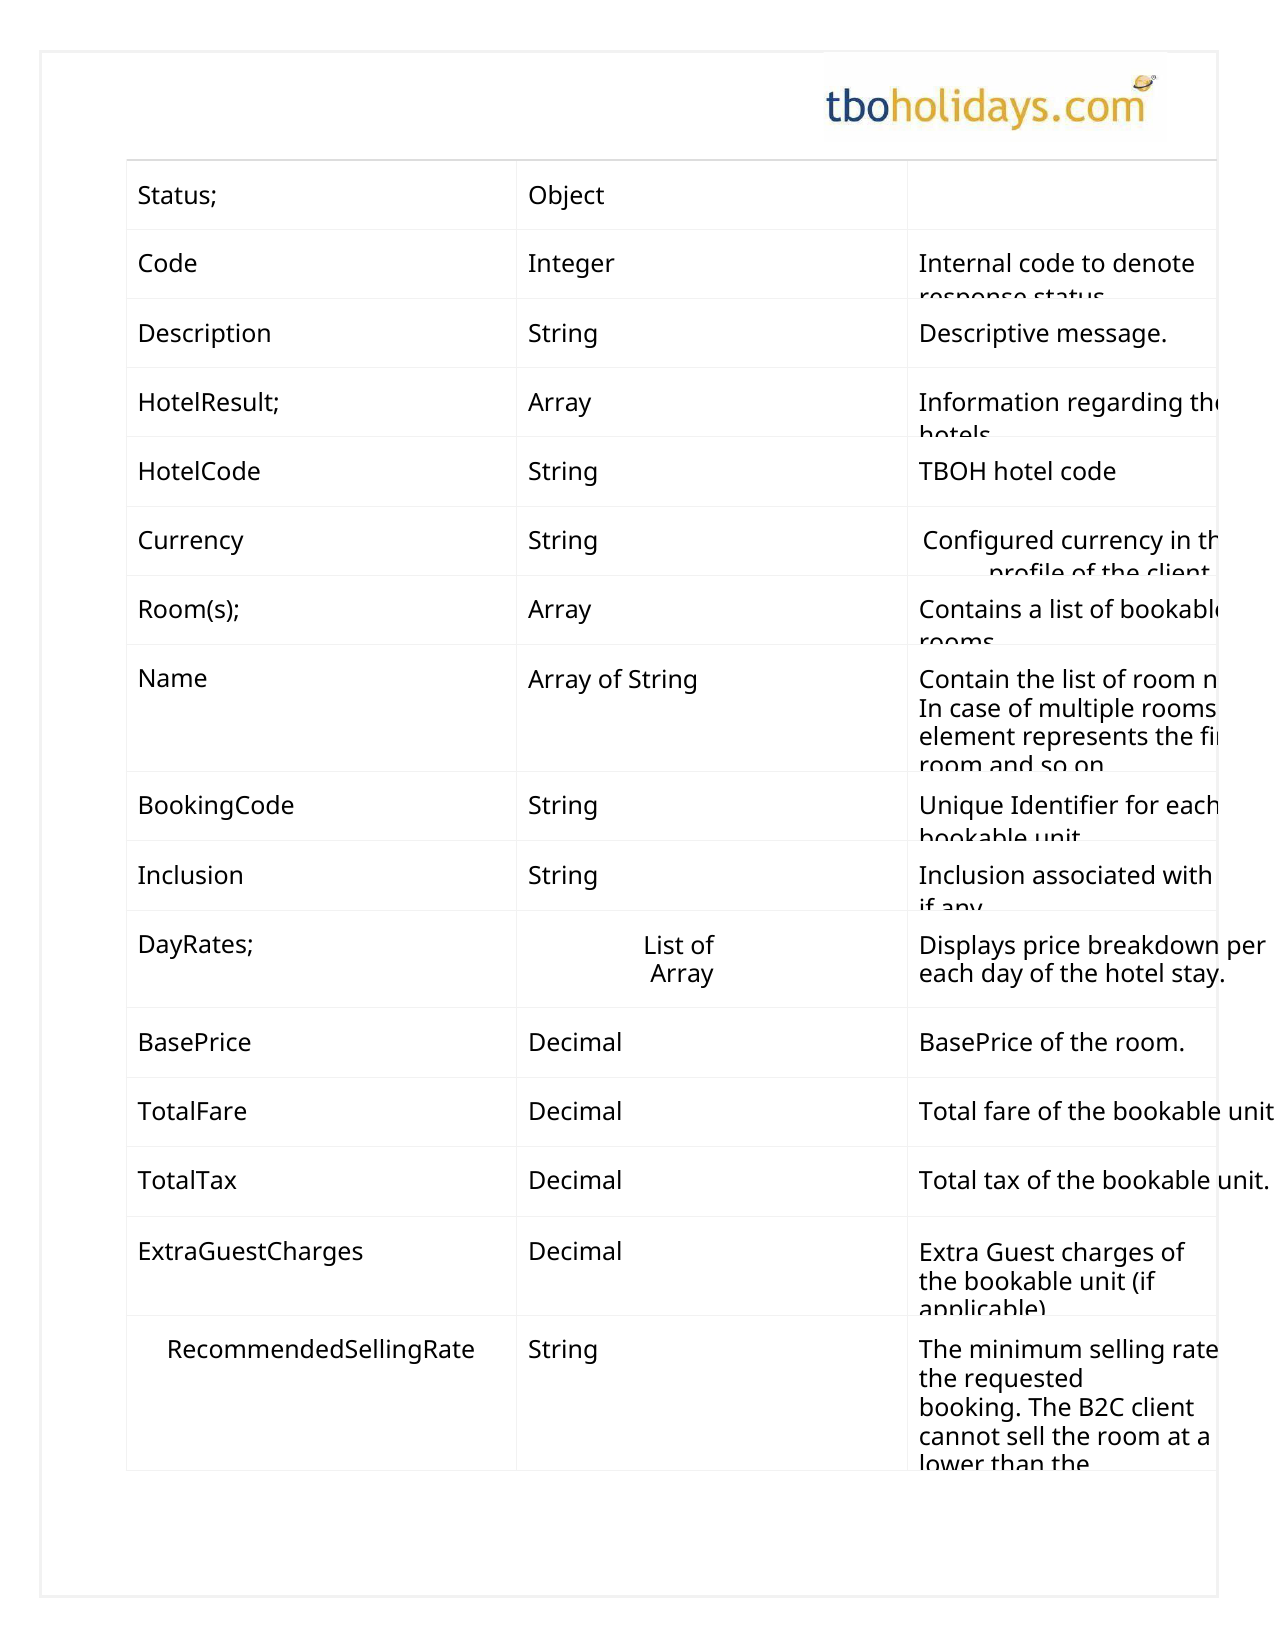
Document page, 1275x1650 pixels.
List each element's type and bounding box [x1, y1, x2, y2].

picture [823, 52, 1168, 142]
table_header [42, 53, 1216, 1595]
